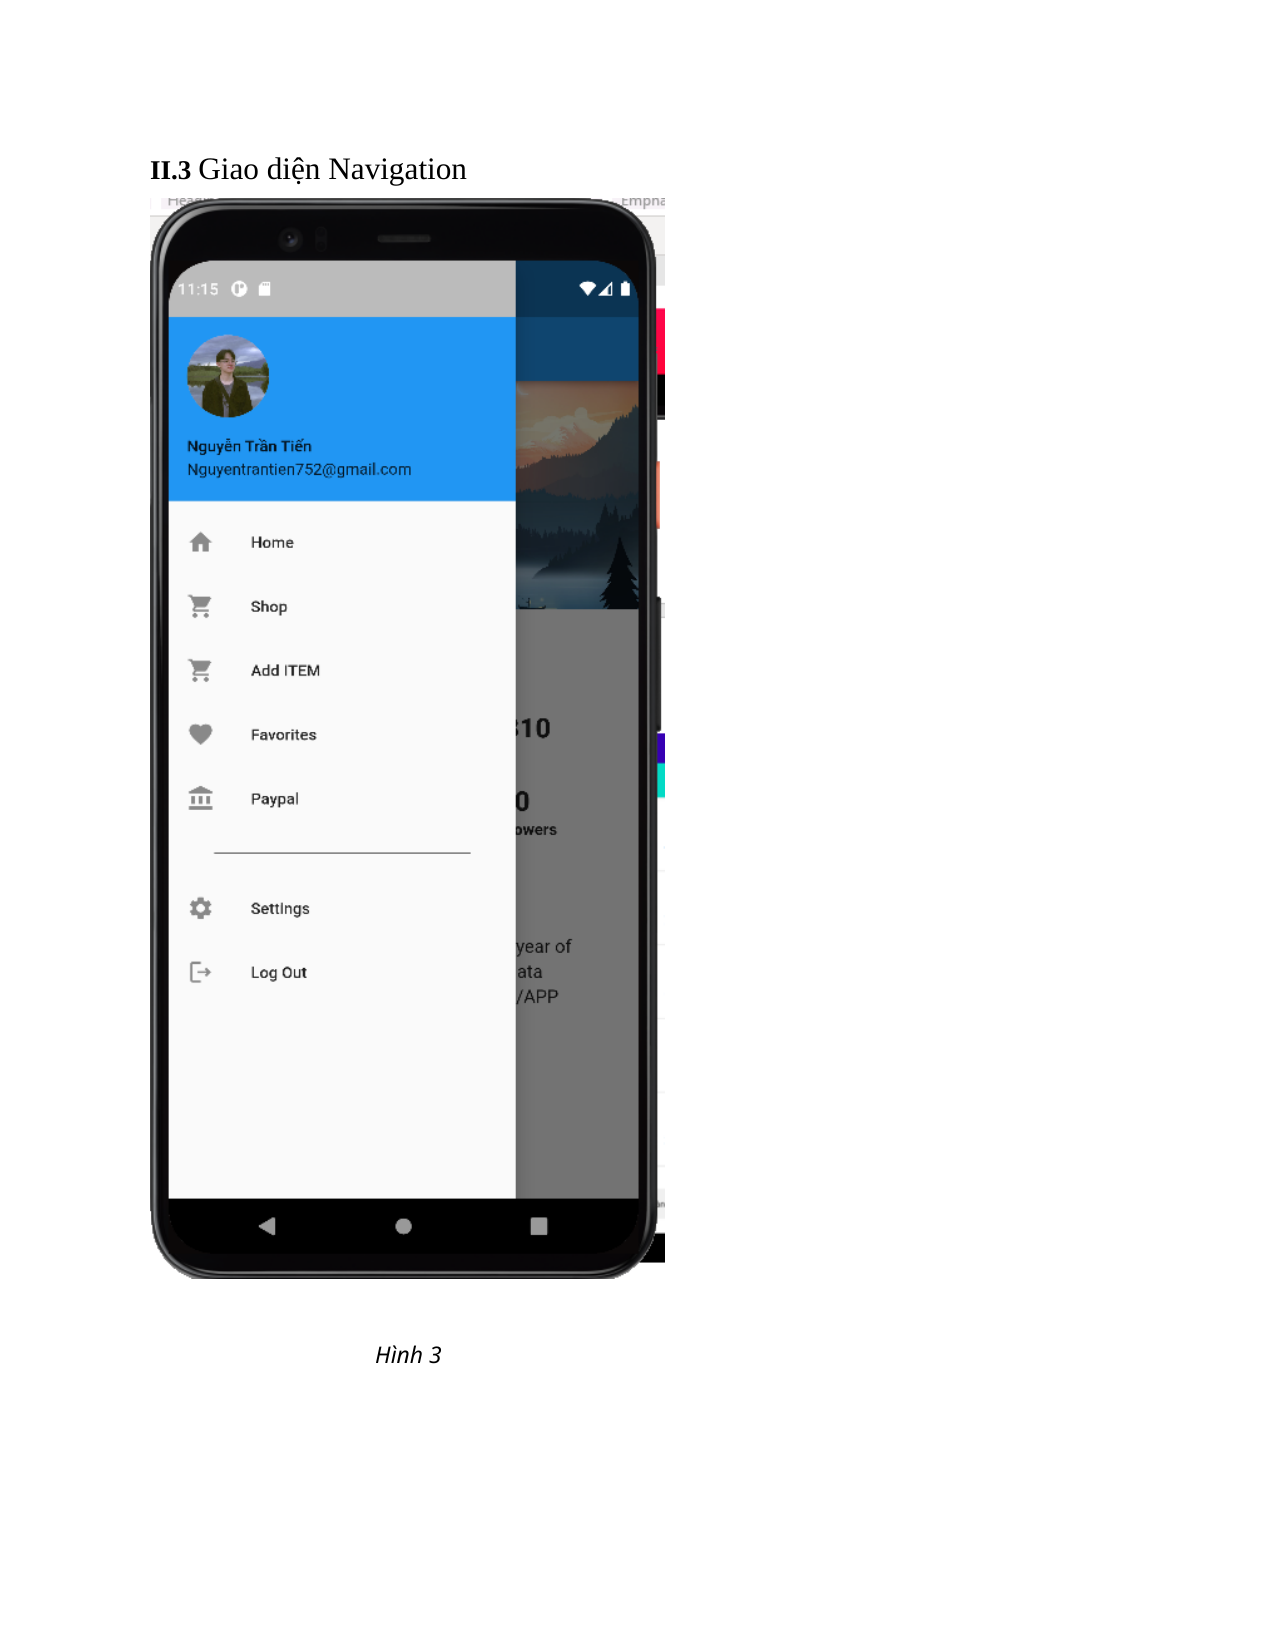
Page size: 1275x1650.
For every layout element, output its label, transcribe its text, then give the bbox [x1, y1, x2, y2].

subtitle Giao diện Navigation [150, 150, 1125, 186]
text Hình 3 [150, 1339, 1125, 1370]
picture [150, 198, 665, 1279]
